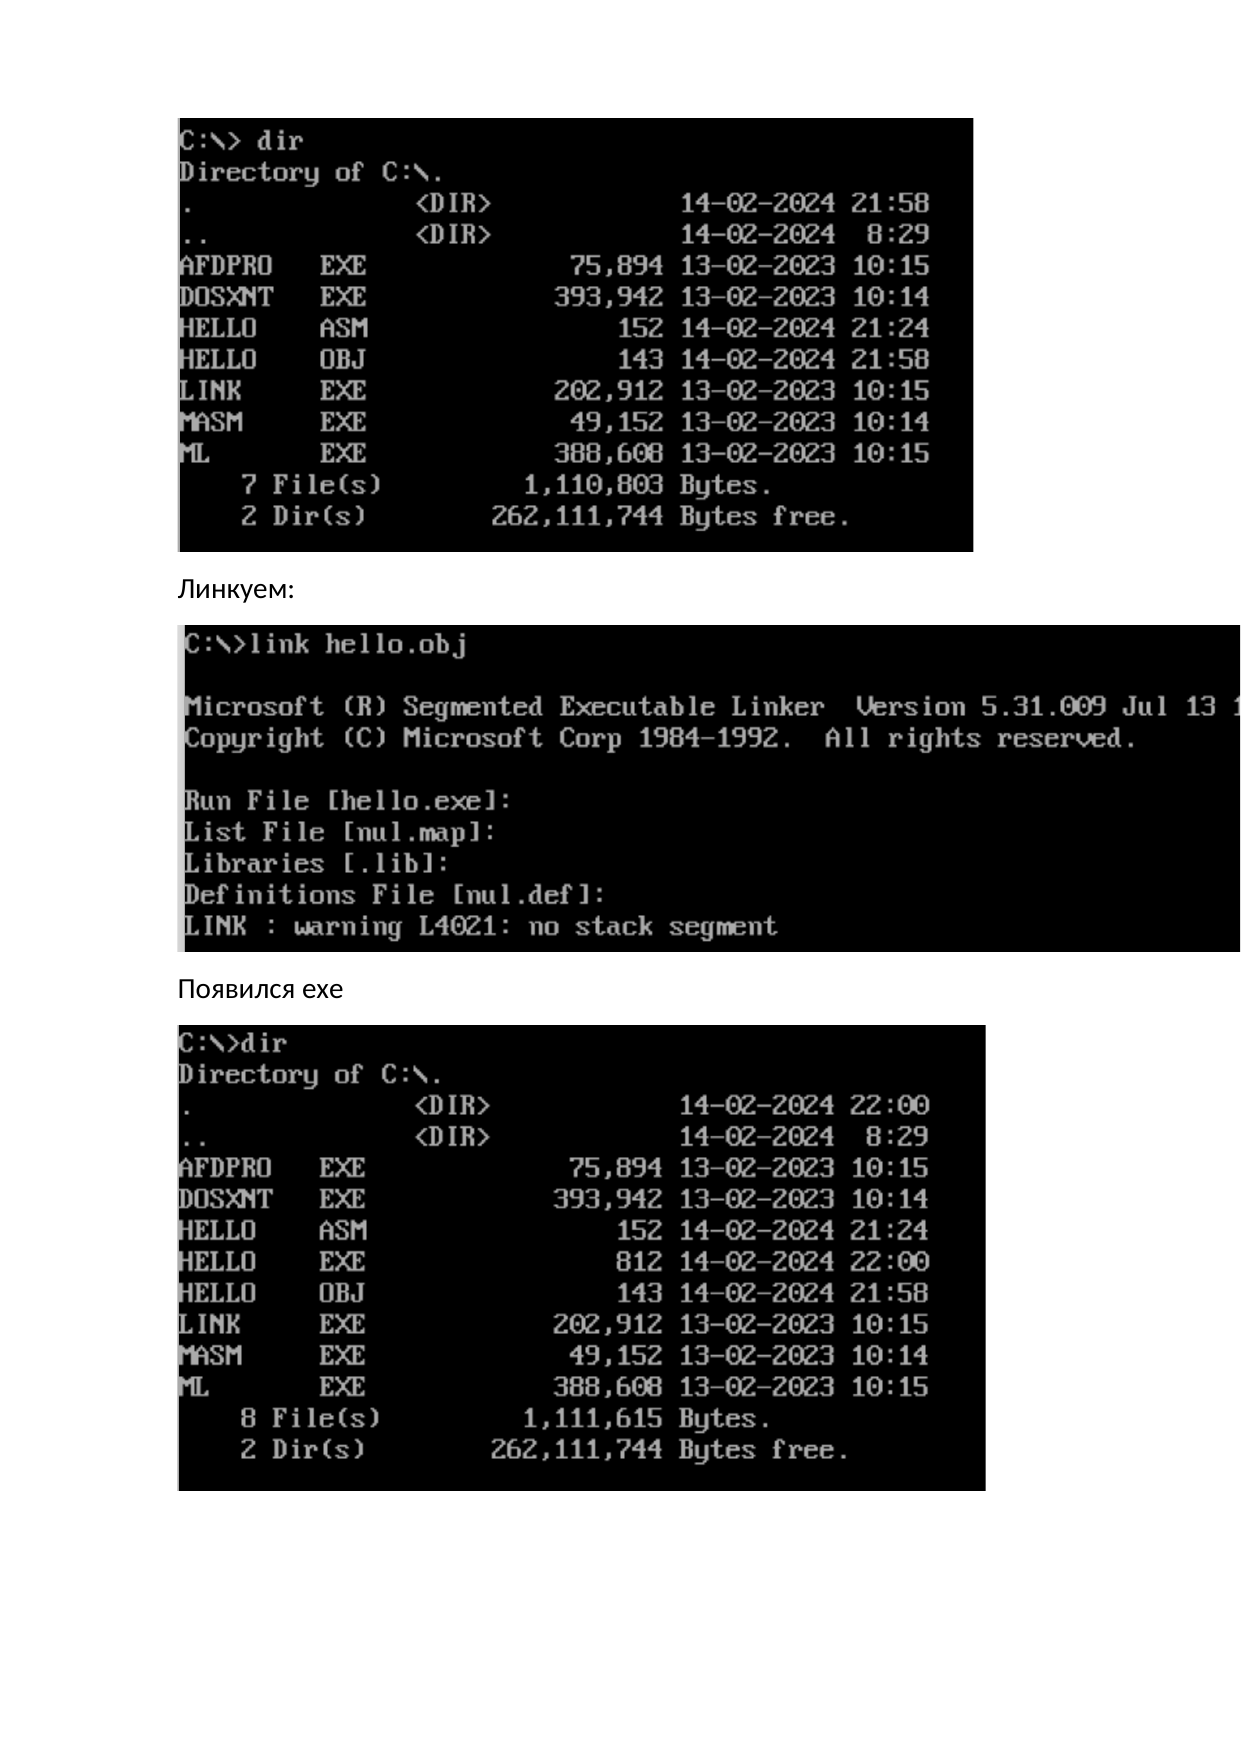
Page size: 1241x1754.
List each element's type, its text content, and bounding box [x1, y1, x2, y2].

picture [177, 625, 1241, 952]
text Появился exe [177, 970, 1152, 1006]
text Линкуем: [177, 571, 1152, 606]
picture [177, 1025, 986, 1491]
picture [177, 118, 974, 552]
